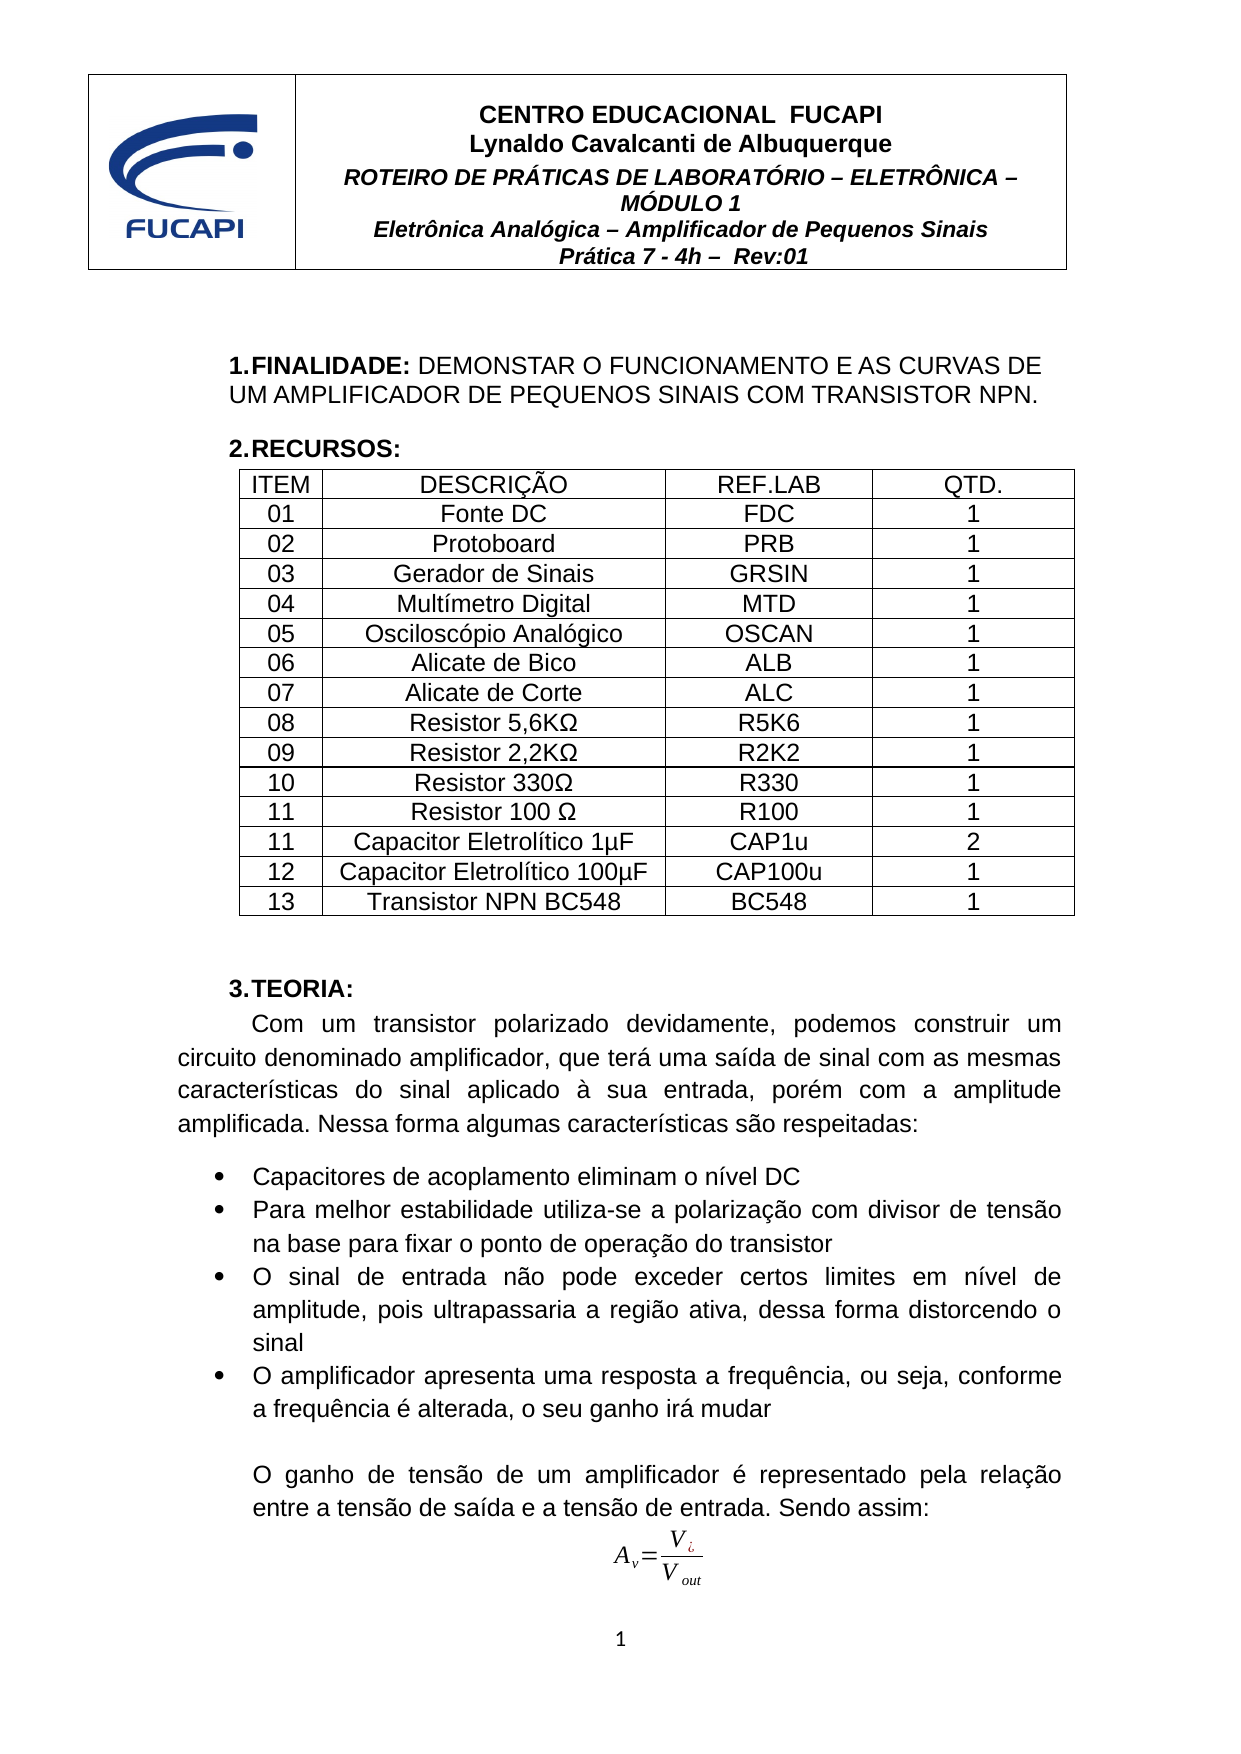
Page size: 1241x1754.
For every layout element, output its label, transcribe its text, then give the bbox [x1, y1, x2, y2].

table_cell Capacitor Eletrolítico 100µF [323, 857, 665, 886]
table_cell Capacitor Eletrolítico 1µF [323, 827, 665, 856]
table_cell 01 [240, 499, 322, 528]
table_header ITEM [240, 470, 322, 498]
table_cell 1 [873, 768, 1074, 796]
table_header QTD. [873, 470, 1074, 498]
table_cell 1 [873, 738, 1074, 766]
list Para melhor estabilidade utiliza-se a polarização com divisor de tensão na base para fixar o ponto de operação do transistor [215, 1196, 1063, 1257]
table_cell Protoboard [323, 529, 665, 558]
table_cell Osciloscópio Analógico [323, 619, 665, 647]
table_cell 11 [240, 827, 322, 856]
table_cell 04 [240, 589, 322, 617]
table_cell 03 [240, 559, 322, 588]
table_cell Resistor 2,2KΩ [323, 738, 665, 766]
table_cell Alicate de Corte [323, 678, 665, 707]
subtitle FINALIDADE: DEMONSTAR O FUNCIONAMENTO E AS CURVAS DE UM AMPLIFICADOR DE PEQUENOS SINAIS COM TRANSISTOR NPN. [229, 351, 1063, 408]
list O sinal de entrada não pode exceder certos limites em nível de amplitude, pois ultrapassaria a região ativa, dessa forma distorcendo o sinal [215, 1262, 1063, 1357]
table_cell Gerador de Sinais [323, 559, 665, 588]
table_cell 10 [240, 768, 322, 796]
table_cell 12 [240, 857, 322, 886]
table_cell GRSIN [666, 559, 872, 588]
table_cell BC548 [666, 887, 872, 915]
table_cell PRB [666, 529, 872, 558]
table_header DESCRIÇÃO [323, 470, 665, 498]
table_cell 08 [240, 708, 322, 737]
table_cell OSCAN [666, 619, 872, 647]
list O amplificador apresenta uma resposta a frequência, ou seja, conforme a frequência é alterada, o seu ganho irá mudar [215, 1361, 1063, 1423]
table_cell ALC [666, 678, 872, 707]
table_cell CAP1u [666, 827, 872, 856]
text Com um transistor polarizado devidamente, podemos construir um circuito denominado amplificador, que terá uma saída de sinal com as mesmas características do sinal aplicado à sua entrada, porém com a amplitude amplificada. Nessa forma algumas características são respeitadas: [177, 1009, 1063, 1137]
table_cell 1 [873, 648, 1074, 677]
table_cell 1 [873, 499, 1074, 528]
table_cell 05 [240, 619, 322, 647]
table_cell ALB [666, 648, 872, 677]
list O ganho de tensão de um amplificador é representado pela relação entre a tensão de saída e a tensão de entrada. Sendo assim: [252, 1460, 1063, 1522]
picture [108, 114, 258, 238]
table_cell Transistor NPN BC548 [323, 887, 665, 915]
table_cell 1 [873, 589, 1074, 617]
table_cell Resistor 5,6KΩ [323, 708, 665, 737]
subtitle TEORIA: [229, 974, 1063, 1003]
table_cell Fonte DC [323, 499, 665, 528]
table_cell R100 [666, 797, 872, 826]
table_cell 02 [240, 529, 322, 558]
table_cell 1 [873, 559, 1074, 588]
subtitle RECURSOS: [229, 433, 1063, 462]
table_cell MTD [666, 589, 872, 617]
table_cell 13 [240, 887, 322, 915]
table_cell 1 [873, 678, 1074, 707]
table_cell 1 [873, 887, 1074, 915]
table_cell 07 [240, 678, 322, 707]
table_cell FDC [666, 499, 872, 528]
table_header REF.LAB [666, 470, 872, 498]
table_cell 06 [240, 648, 322, 677]
table_cell Multímetro Digital [323, 589, 665, 617]
table_cell 1 [873, 797, 1074, 826]
table_cell Resistor 330Ω [323, 768, 665, 796]
table_cell R330 [666, 768, 872, 796]
table_cell 1 [873, 708, 1074, 737]
table_cell R5K6 [666, 708, 872, 737]
table_cell Resistor 100 Ω [323, 797, 665, 826]
table_cell 1 [873, 529, 1074, 558]
table_cell 1 [873, 619, 1074, 647]
table_cell 09 [240, 738, 322, 766]
table_cell 2 [873, 827, 1074, 856]
table_cell 1 [873, 857, 1074, 886]
table_cell Alicate de Bico [323, 648, 665, 677]
list Capacitores de acoplamento eliminam o nível DC [215, 1162, 1063, 1191]
table_cell 11 [240, 797, 322, 826]
table_cell R2K2 [666, 738, 872, 766]
table_cell CAP100u [666, 857, 872, 886]
